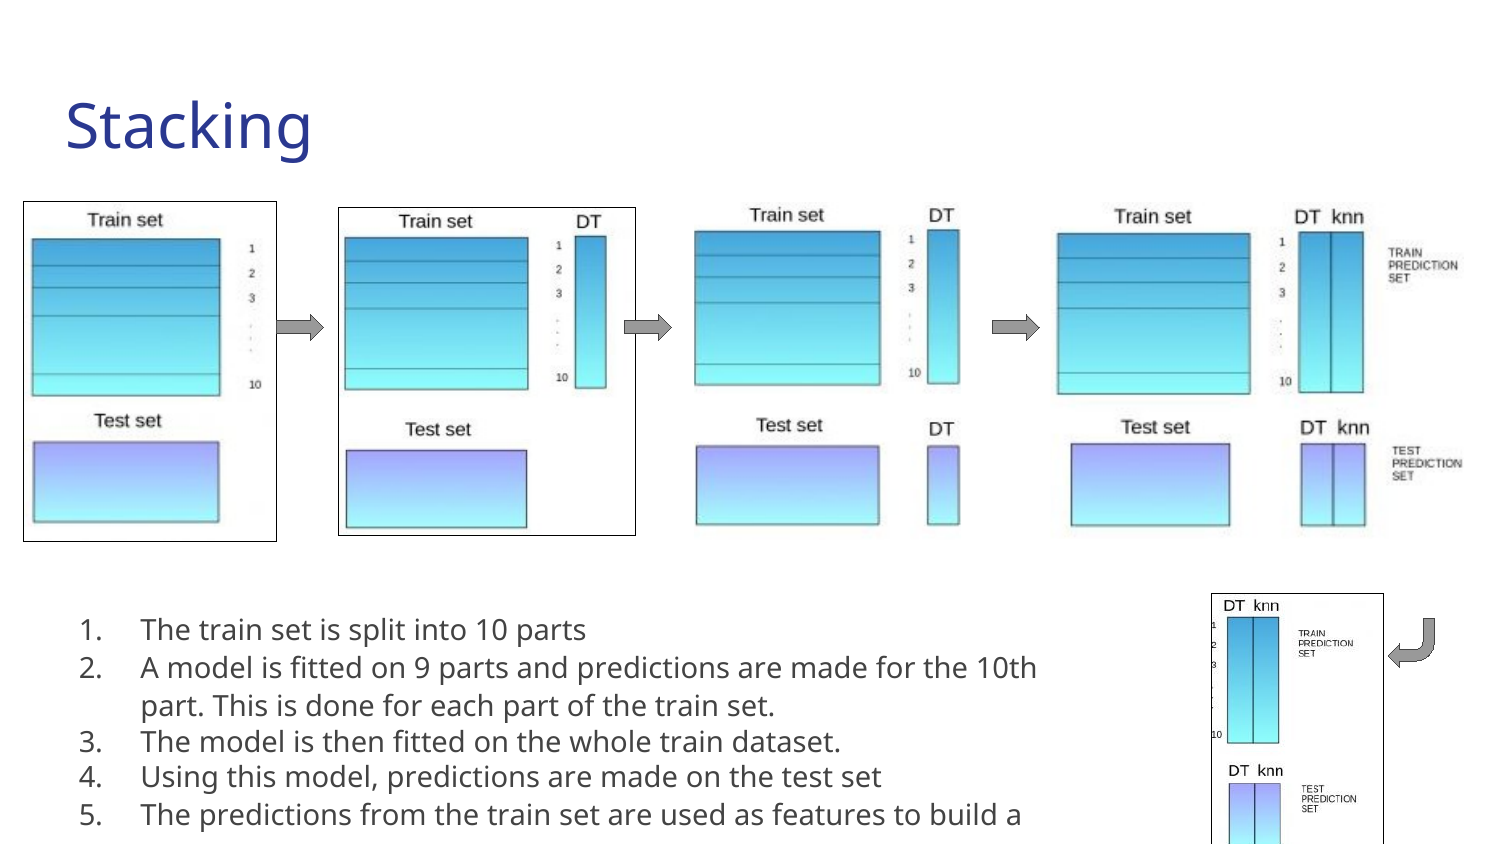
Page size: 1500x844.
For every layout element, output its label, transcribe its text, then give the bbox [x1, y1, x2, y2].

picture [693, 202, 962, 540]
list Using this model, predictions are made on the test set [78, 759, 1500, 794]
picture [339, 208, 635, 535]
list A model is ﬁtted on 9 parts and predictions are made for the 10th part. This is done for each part of the train set. [78, 647, 1094, 725]
list The model is then ﬁtted on the whole train dataset. [78, 725, 1500, 759]
picture [1212, 794, 1383, 844]
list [78, 794, 1027, 833]
picture [1050, 202, 1464, 539]
picture [1212, 647, 1383, 725]
picture [24, 202, 276, 541]
list The train set is split into 10 parts [78, 612, 1500, 647]
subtitle Stacking [65, 82, 1500, 167]
picture [1212, 594, 1383, 612]
